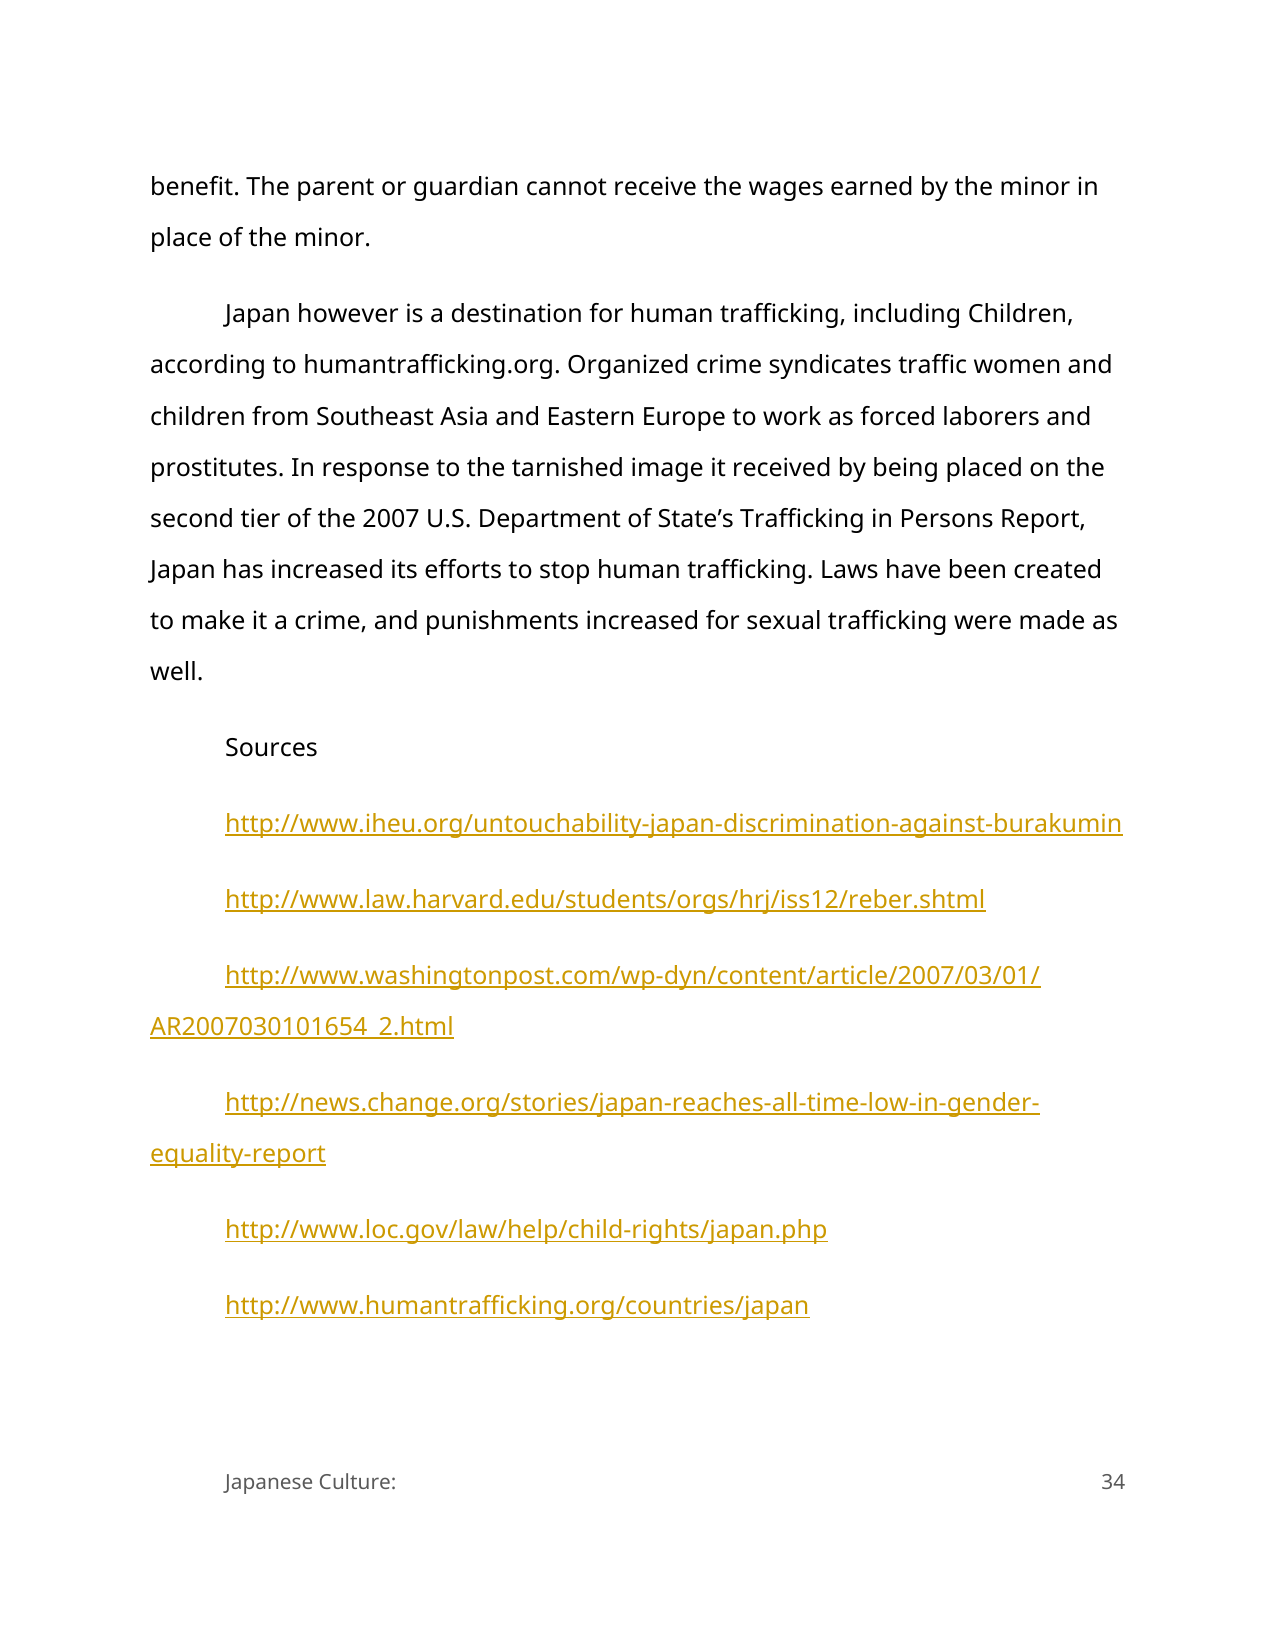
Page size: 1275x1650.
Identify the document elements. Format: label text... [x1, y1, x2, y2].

text Japan however is a destination for human trafficking, including Children, according to humantrafficking.org. Organized crime syndicates traffic women and children from Southeast Asia and Eastern Europe to work as forced laborers and prostitutes. In response to the tarnished image it received by being placed on the second tier of the 2007 U.S. Department of State’s Trafficking in Persons Report, Japan has increased its efforts to stop human trafficking. Laws have been created to make it a crime, and punishments increased for sexual trafficking were made as well. [150, 296, 1125, 687]
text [150, 169, 1125, 254]
text http://www.washingtonpost.com/wp-dyn/content/article/2007/03/01/AR2007030101654_2.html [150, 958, 1125, 1043]
text http://www.law.harvard.edu/students/orgs/hrj/iss12/reber.shtml [150, 882, 1125, 916]
text Sources [150, 729, 1125, 763]
text http://www.iheu.org/untouchability-japan-discrimination-against-burakumin [150, 806, 1125, 839]
text http://www.humantrafficking.org/countries/japan [150, 1288, 1125, 1322]
text http://news.change.org/stories/japan-reaches-all-time-low-in-gender-equality-report [150, 1085, 1125, 1170]
text http://www.loc.gov/law/help/child-rights/japan.php [150, 1212, 1125, 1246]
